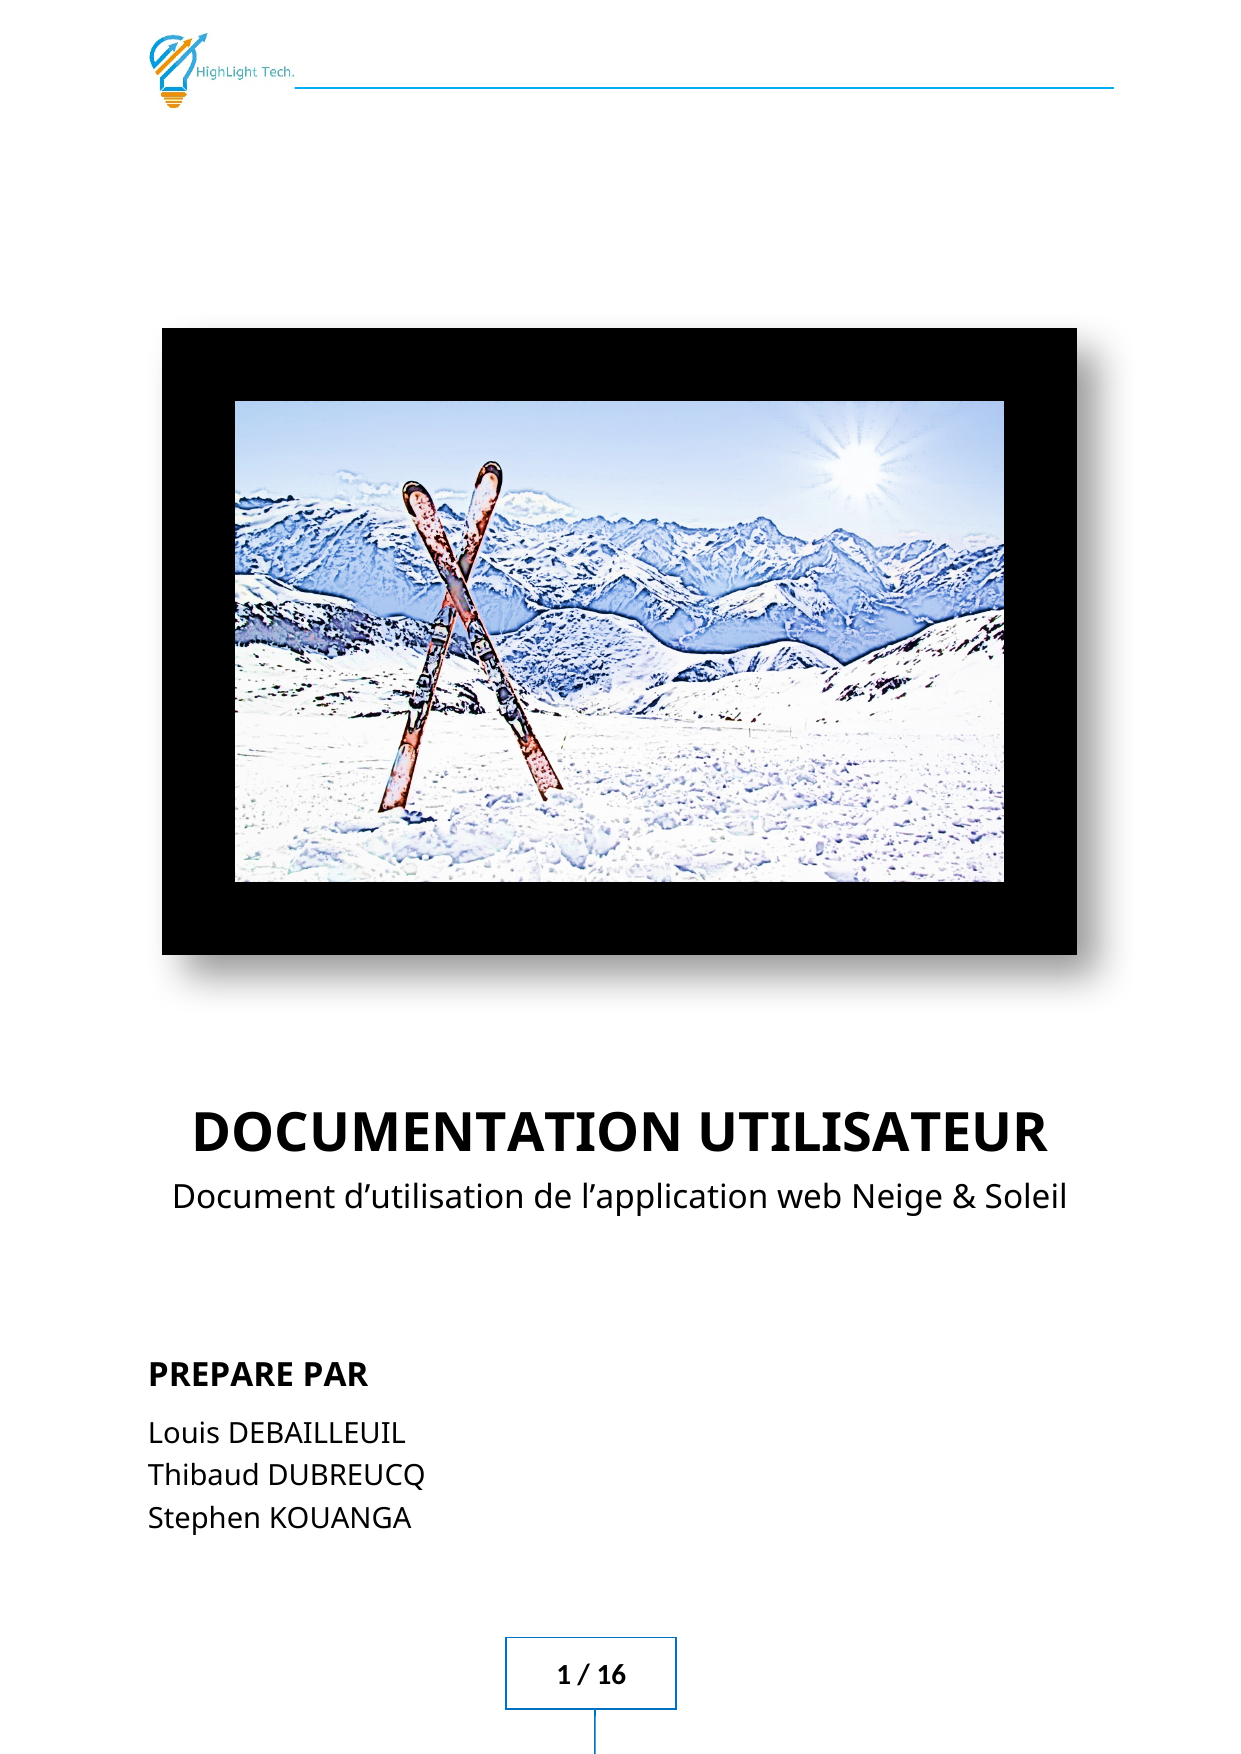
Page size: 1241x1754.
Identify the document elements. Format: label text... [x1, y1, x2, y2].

text Louis DEBAILLEUIL [148, 1412, 1093, 1452]
picture [147, 31, 295, 107]
text Stephen KOUANGA [148, 1497, 1093, 1537]
text Document d’utilisation de l’application web Neige & Soleil [148, 1173, 1093, 1218]
text PREPARE PAR [148, 1350, 1093, 1396]
picture [235, 401, 1004, 882]
text Thibaud DUBREUCQ [148, 1455, 1093, 1494]
text DOCUMENTATION UTILISATEUR [148, 1093, 1093, 1167]
